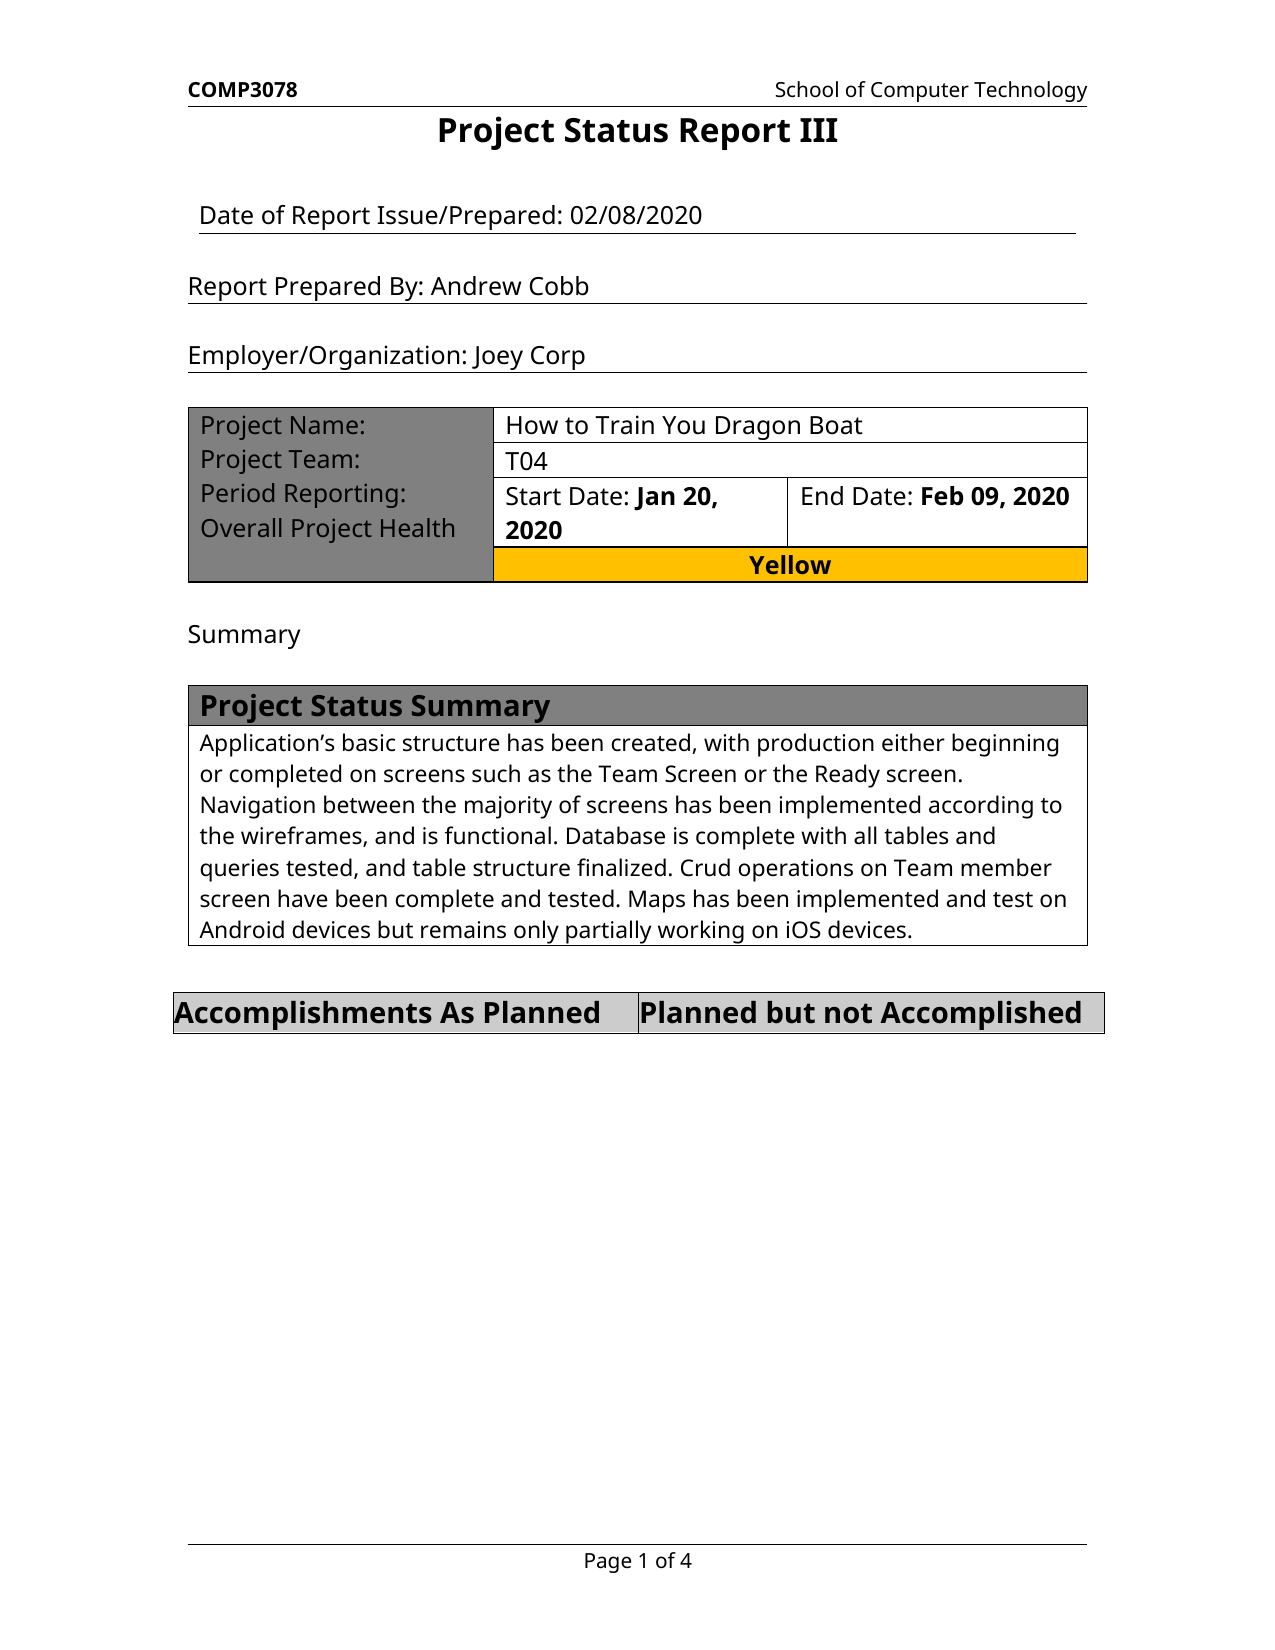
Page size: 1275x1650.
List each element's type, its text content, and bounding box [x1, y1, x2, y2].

table_cell End Date: Feb 09, 2020 [788, 478, 1087, 546]
table_header How to Train You Dragon Boat [494, 408, 1087, 442]
text Employer/Organization: Joey Corp [187, 338, 1087, 373]
table_cell Application’s basic structure has been created, with production either beginning or completed on screens such as the Team Screen or the Ready screen. Navigation between the majority of screens has been implemented according to the wireframes, and is functional. Database is complete with all tables and queries tested, and table structure finalized. Crud operations on Team member screen have been complete and tested. Maps has been implemented and test on Android devices but remains only partially working on iOS devices. [189, 726, 1087, 945]
table_header Accomplishments As Planned [174, 993, 638, 1032]
text Summary [187, 617, 1087, 651]
table_header Project Status Summary [189, 686, 1087, 725]
table_cell Yellow [494, 548, 1087, 581]
table_cell Start Date: Jan 20, 2020 [494, 478, 787, 546]
text Report Prepared By: Andrew Cobb [187, 269, 1087, 304]
table_cell T04 [494, 443, 1087, 477]
table_header Planned but not Accomplished [639, 993, 1104, 1032]
text Project Status Report III [187, 107, 1087, 152]
table_header Project Name: Project Team: Period Reporting: Overall Project Health [189, 408, 493, 581]
table_header Date of Report Issue/Prepared: 02/08/2020 [188, 198, 1087, 234]
